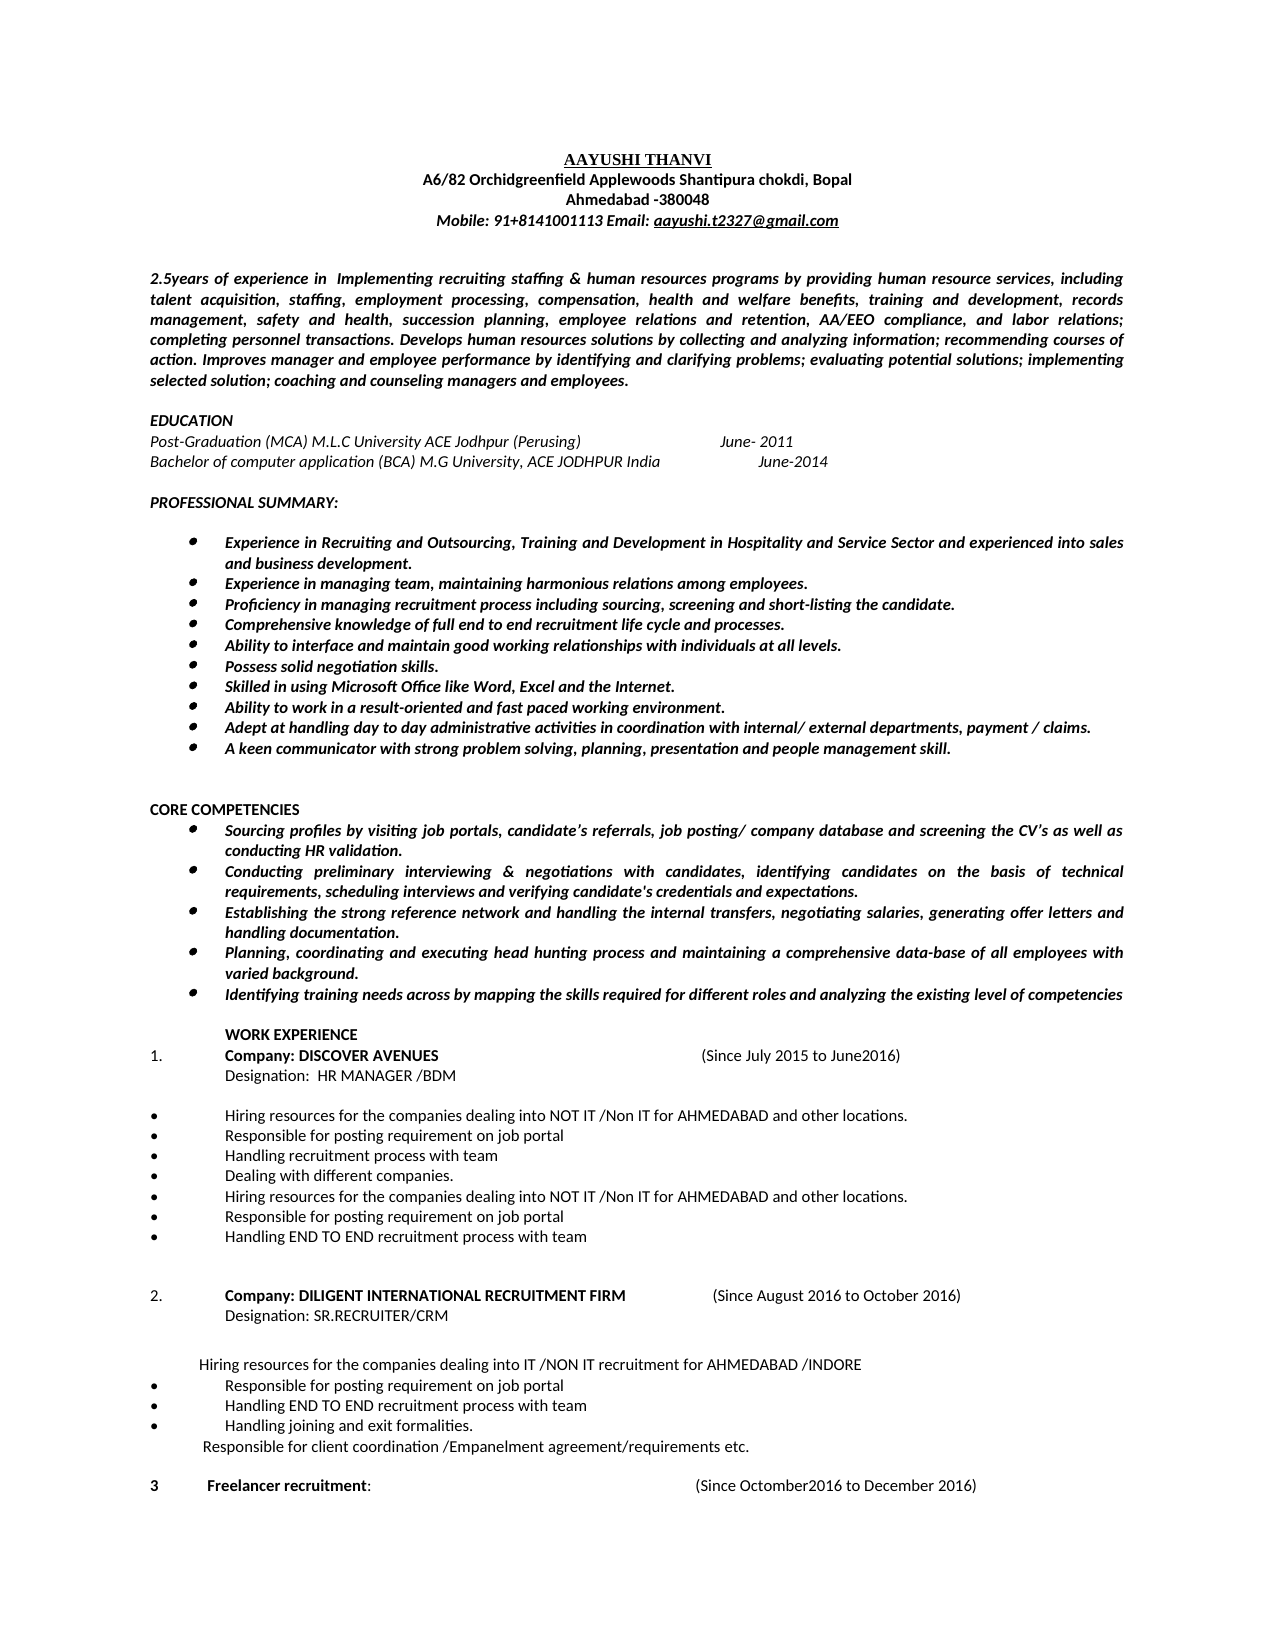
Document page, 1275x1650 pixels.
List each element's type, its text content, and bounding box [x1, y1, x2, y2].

text • Dealing with different companies. [150, 1166, 1125, 1186]
list Possess solid negotiation skills. [187, 656, 1125, 677]
text WORK EXPERIENCE [225, 1025, 1125, 1045]
text 2. Company: DILIGENT INTERNATIONAL RECRUITMENT FIRM (Since August 2016 to October 2016) [150, 1285, 1125, 1306]
text 3 Freelancer recruitment: (Since Octomber2016 to December 2016) [150, 1475, 1125, 1496]
text Responsible for client coordination /Empanelment agreement/requirements etc. [150, 1436, 1125, 1456]
list Establishing the strong reference network and handling the internal transfers, negotiating salaries, generating offer letters and handling documentation. [187, 902, 1125, 943]
text Hiring resources for the companies dealing into IT /NON IT recruitment for AHMEDABAD /INDORE [150, 1355, 1125, 1375]
list Planning, coordinating and executing head hunting process and maintaining a comprehensive data-base of all employees with varied background. [187, 943, 1125, 984]
text • Handling END TO END recruitment process with team [150, 1227, 1125, 1247]
text EDUCATION [150, 411, 1125, 431]
text Mobile: 91+8141001113 Email: aayushi.t2327@gmail.com [150, 210, 1125, 230]
list Experience in Recruiting and Outsourcing, Training and Development in Hospitality and Service Sector and experienced into sales and business development. [187, 532, 1125, 573]
list Sourcing profiles by visiting job portals, candidate’s referrals, job posting/ company database and screening the CV’s as well as conducting HR validation. [187, 820, 1125, 861]
text CORE COMPETENCIES [150, 800, 1125, 820]
list Skilled in using Microsoft Office like Word, Excel and the Internet. [187, 677, 1125, 697]
text • Handling joining and exit formalities. [150, 1416, 1125, 1436]
text Post-Graduation (MCA) M.L.C University ACE Jodhpur (Perusing) June- 2011 [150, 431, 1125, 451]
list Experience in managing team, maintaining harmonious relations among employees. [187, 573, 1125, 594]
list Ability to work in a result-oriented and fast paced working environment. [187, 697, 1125, 718]
text • Responsible for posting requirement on job portal [150, 1125, 1125, 1145]
text Ahmedabad -380048 [150, 189, 1125, 210]
text AAYUSHI THANVI [150, 150, 1125, 169]
text • Responsible for posting requirement on job portal [150, 1206, 1125, 1227]
text Designation: HR MANAGER /BDM [150, 1065, 1125, 1086]
text • Responsible for posting requirement on job portal [150, 1375, 1125, 1395]
list Conducting preliminary interviewing & negotiations with candidates, identifying candidates on the basis of technical requirements, scheduling interviews and verifying candidate's credentials and expectations. [187, 861, 1125, 902]
text 2.5years of experience in Implementing recruiting staffing & human resources programs by providing human resource services, including talent acquisition, staffing, employment processing, compensation, health and welfare benefits, training and development, records management, safety and health, succession planning, employee relations and retention, AA/EEO compliance, and labor relations; completing personnel transactions. Develops human resources solutions by collecting and analyzing information; recommending courses of action. Improves manager and employee performance by identifying and clarifying problems; evaluating potential solutions; implementing selected solution; coaching and counseling managers and employees. [150, 268, 1125, 390]
text • Handling recruitment process with team [150, 1145, 1125, 1166]
list Ability to interface and maintain good working relationships with individuals at all levels. [187, 635, 1125, 656]
text • Hiring resources for the companies dealing into NOT IT /Non IT for AHMEDABAD and other locations. [150, 1186, 1125, 1206]
list Adept at handling day to day administrative activities in coordination with internal/ external departments, payment / claims. [187, 718, 1125, 738]
text A6/82 Orchidgreenfield Applewoods Shantipura chokdi, Bopal [150, 169, 1125, 189]
text PROFESSIONAL SUMMARY: [150, 492, 1125, 512]
list Proficiency in managing recruitment process including sourcing, screening and short-listing the candidate. [187, 594, 1125, 615]
text • Handling END TO END recruitment process with team [150, 1395, 1125, 1416]
text 1. Company: DISCOVER AVENUES (Since July 2015 to June2016) [150, 1045, 1125, 1065]
text Designation: SR.RECRUITER/CRM [150, 1306, 1125, 1355]
list Identifying training needs across by mapping the skills required for different roles and analyzing the existing level of competencies [187, 984, 1125, 1004]
text Bachelor of computer application (BCA) M.G University, ACE JODHPUR India June-2014 [150, 451, 1125, 472]
text • Hiring resources for the companies dealing into NOT IT /Non IT for AHMEDABAD and other locations. [150, 1105, 1125, 1125]
list Comprehensive knowledge of full end to end recruitment life cycle and processes. [187, 615, 1125, 635]
list A keen communicator with strong problem solving, planning, presentation and people management skill. [187, 738, 1125, 759]
